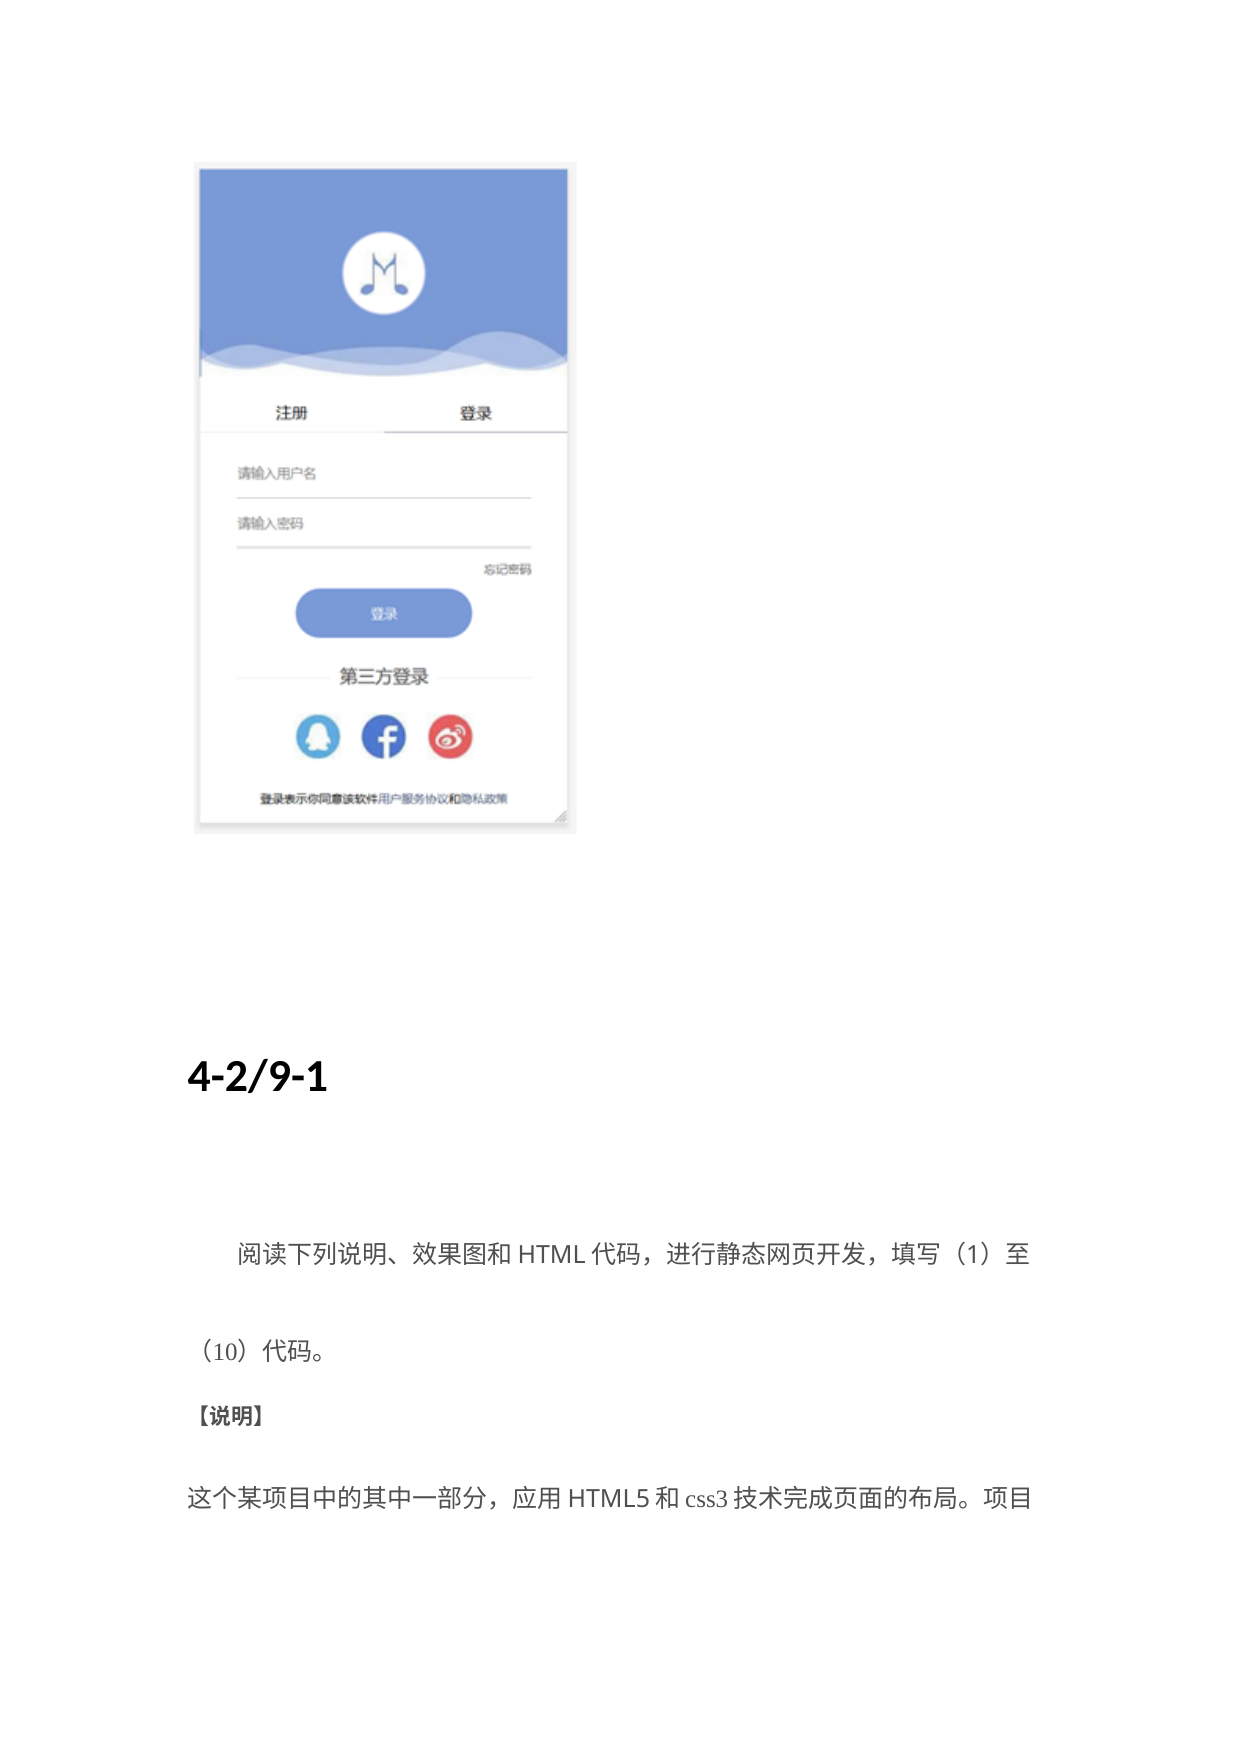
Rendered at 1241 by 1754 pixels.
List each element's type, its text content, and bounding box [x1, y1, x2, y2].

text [187, 1220, 1053, 1529]
picture [193, 162, 577, 834]
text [187, 162, 1053, 942]
subtitle 4-2/9-1 [187, 1042, 1053, 1107]
